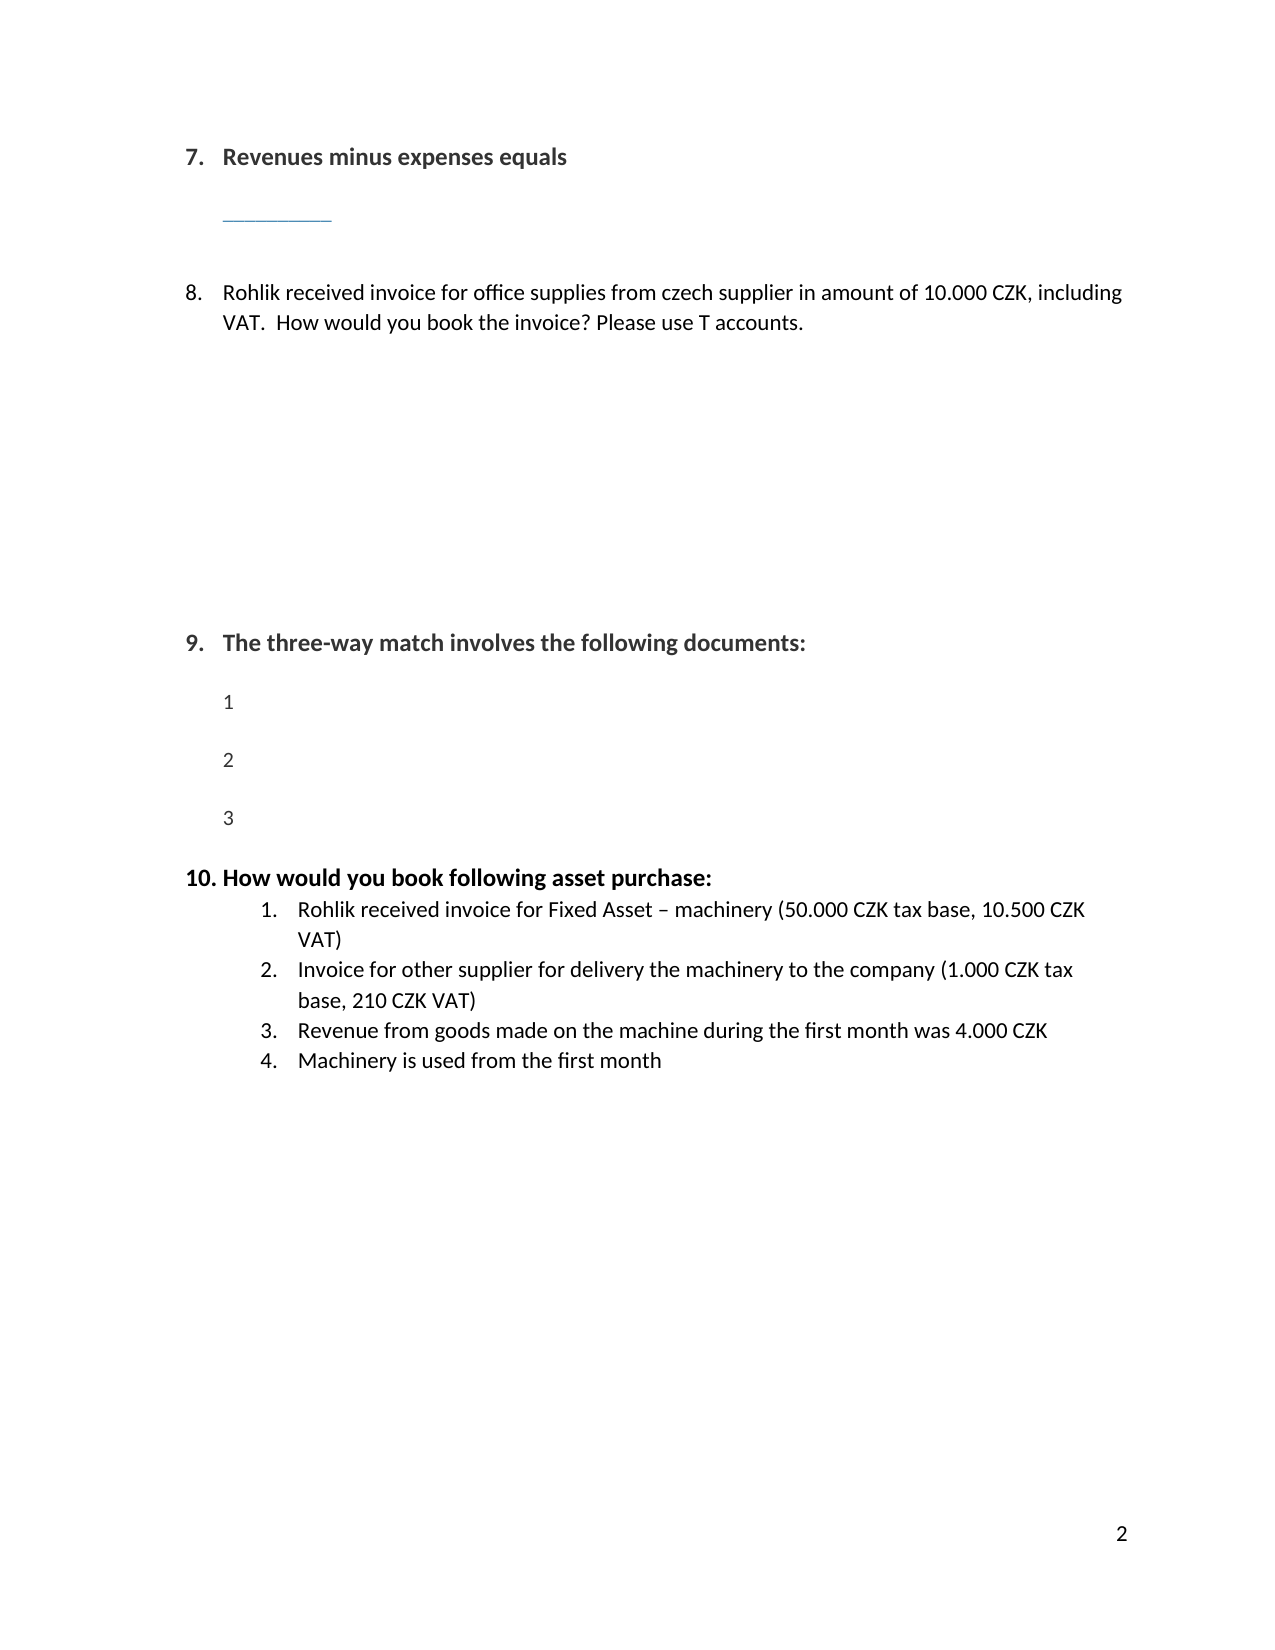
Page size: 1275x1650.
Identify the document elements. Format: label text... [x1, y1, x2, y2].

text __________ [223, 198, 1127, 224]
list Revenue from goods made on the machine during the first month was 4.000 CZK [260, 1016, 1127, 1044]
list Rohlik received invoice for office supplies from czech supplier in amount of 10.000 CZK, including VAT. How would you book the invoice? Please use T accounts. [185, 278, 1127, 336]
list Revenues minus expenses equals [185, 141, 1127, 171]
list Invoice for other supplier for delivery the machinery to the company (1.000 CZK tax base, 210 CZK VAT) [260, 956, 1127, 1014]
list The three-way match involves the following documents: [185, 627, 1127, 657]
text 1 [223, 688, 1127, 715]
text 2 [223, 746, 1127, 773]
list How would you book following asset purchase: [185, 862, 1127, 893]
list Rohlik received invoice for Fixed Asset – machinery (50.000 CZK tax base, 10.500 CZK VAT) [260, 895, 1127, 953]
list Machinery is used from the first month [260, 1046, 1127, 1074]
text 3 [223, 804, 1127, 831]
